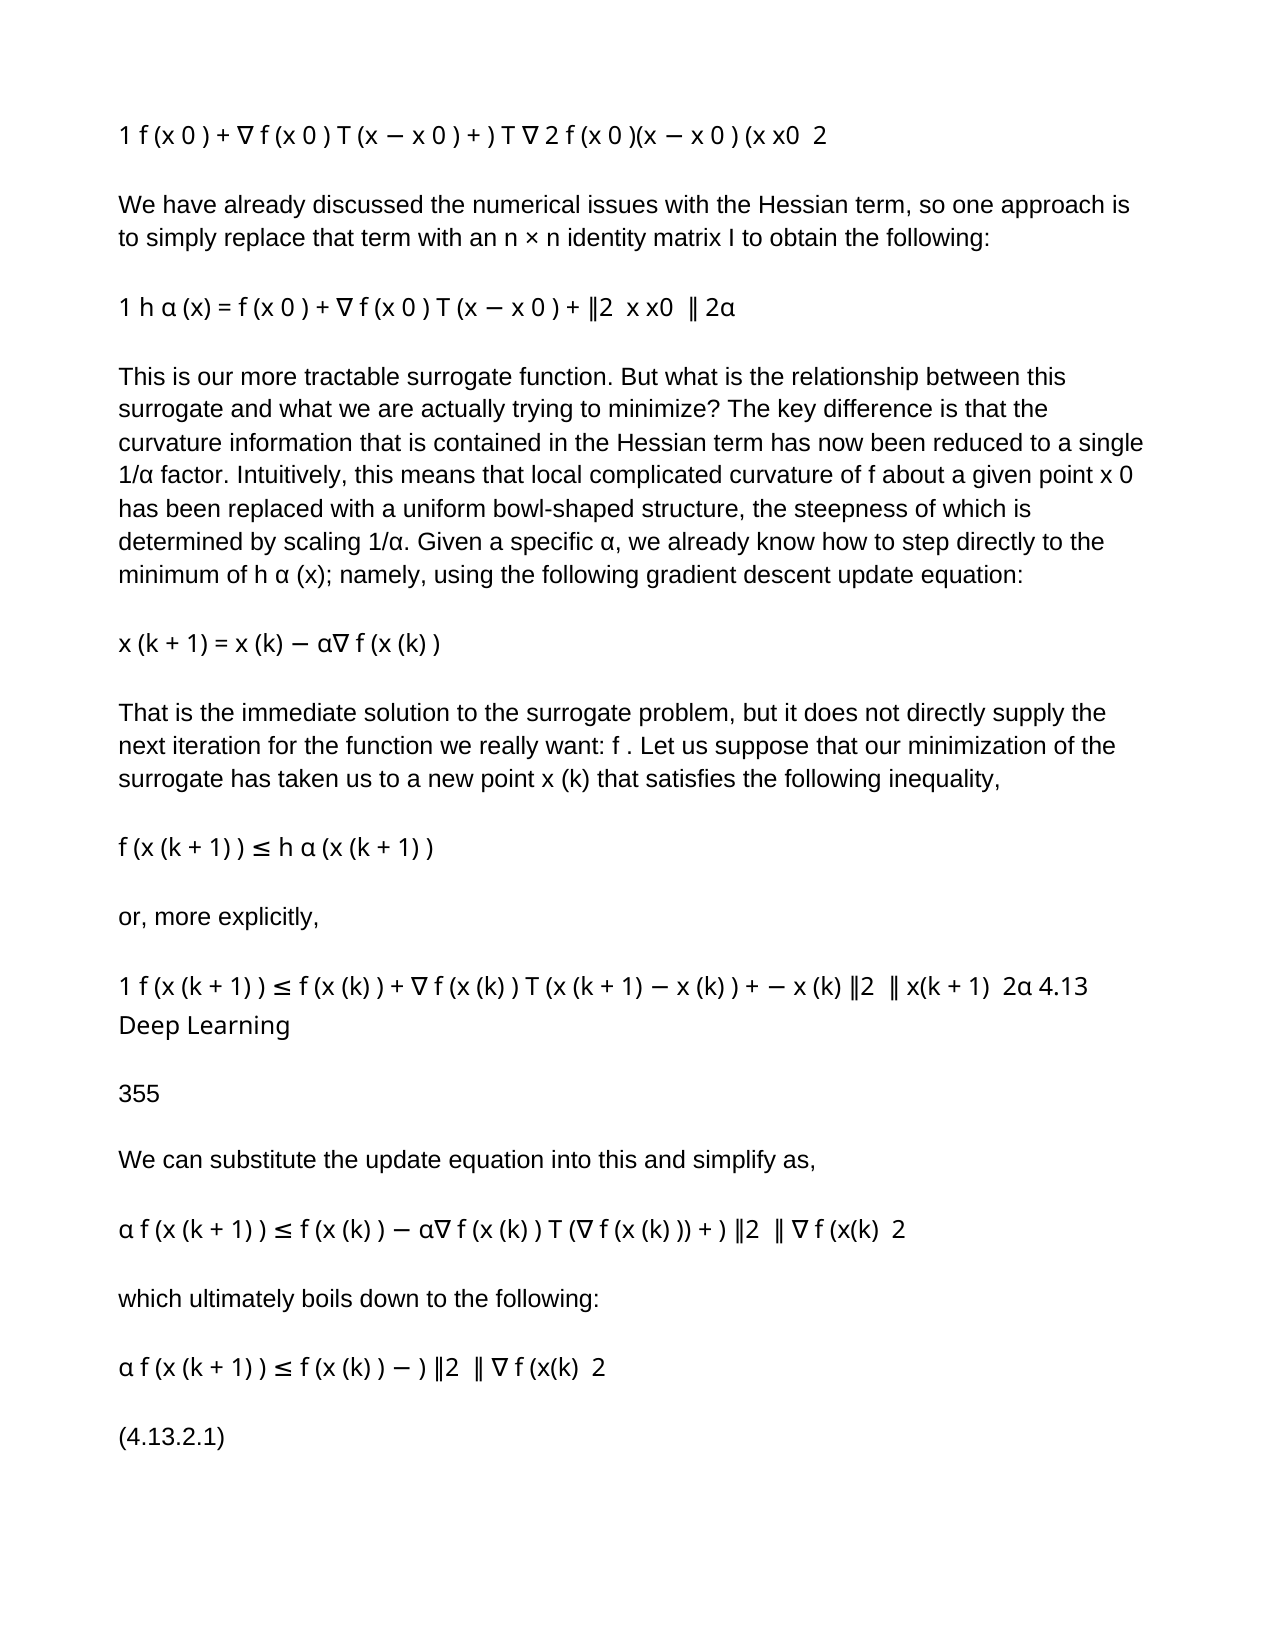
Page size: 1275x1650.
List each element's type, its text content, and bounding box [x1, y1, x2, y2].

text α f (x (k + 1) ) ≤ f (x (k) ) − α∇ f (x (k) ) T (∇ f (x (k) )) + ) ∥2 ∥ ∇ f (x(k) 2 [118, 1212, 1157, 1246]
text This is our more tractable surrogate function. But what is the relationship between this surrogate and what we are actually trying to minimize? The key difference is that the curvature information that is contained in the Hessian term has now been reduced to a single 1/α factor. Intuitively, this means that local complicated curvature of f about a given point x 0 has been replaced with a uniform bowl-shaped structure, the steepness of which is determined by scaling 1/α. Given a speciﬁc α, we already know how to step directly to the minimum of h α (x); namely, using the following gradient descent update equation: [118, 361, 1157, 588]
text We have already discussed the numerical issues with the Hessian term, so one approach is to simply replace that term with an n × n identity matrix I to obtain the following: [118, 190, 1157, 252]
text which ultimately boils down to the following: [118, 1284, 1157, 1312]
text 1 f (x (k + 1) ) ≤ f (x (k) ) + ∇ f (x (k) ) T (x (k + 1) − x (k) ) + − x (k) ∥2 ∥ x(k + 1) 2α 4.13 Deep Learning [118, 968, 1157, 1041]
text α f (x (k + 1) ) ≤ f (x (k) ) − ) ∥2 ∥ ∇ f (x(k) 2 [118, 1350, 1157, 1384]
text We can substitute the update equation into this and simplify as, [118, 1146, 1157, 1174]
text 1 h α (x) = f (x 0 ) + ∇ f (x 0 ) T (x − x 0 ) + ∥2 x x0 ∥ 2α [118, 289, 1157, 323]
text 355 [118, 1079, 1157, 1108]
text That is the immediate solution to the surrogate problem, but it does not directly supply the next iteration for the function we really want: f . Let us suppose that our minimization of the surrogate has taken us to a new point x (k) that satisﬁes the following inequality, [118, 698, 1157, 793]
text f (x (k + 1) ) ≤ h α (x (k + 1) ) [118, 830, 1157, 864]
text x (k + 1) = x (k) − α∇ f (x (k) ) [118, 626, 1157, 660]
text 1 f (x 0 ) + ∇ f (x 0 ) T (x − x 0 ) + ) T ∇ 2 f (x 0 )(x − x 0 ) (x x0 2 [118, 118, 1157, 152]
text (4.13.2.1) [118, 1422, 1157, 1451]
text or, more explicitly, [118, 902, 1157, 931]
